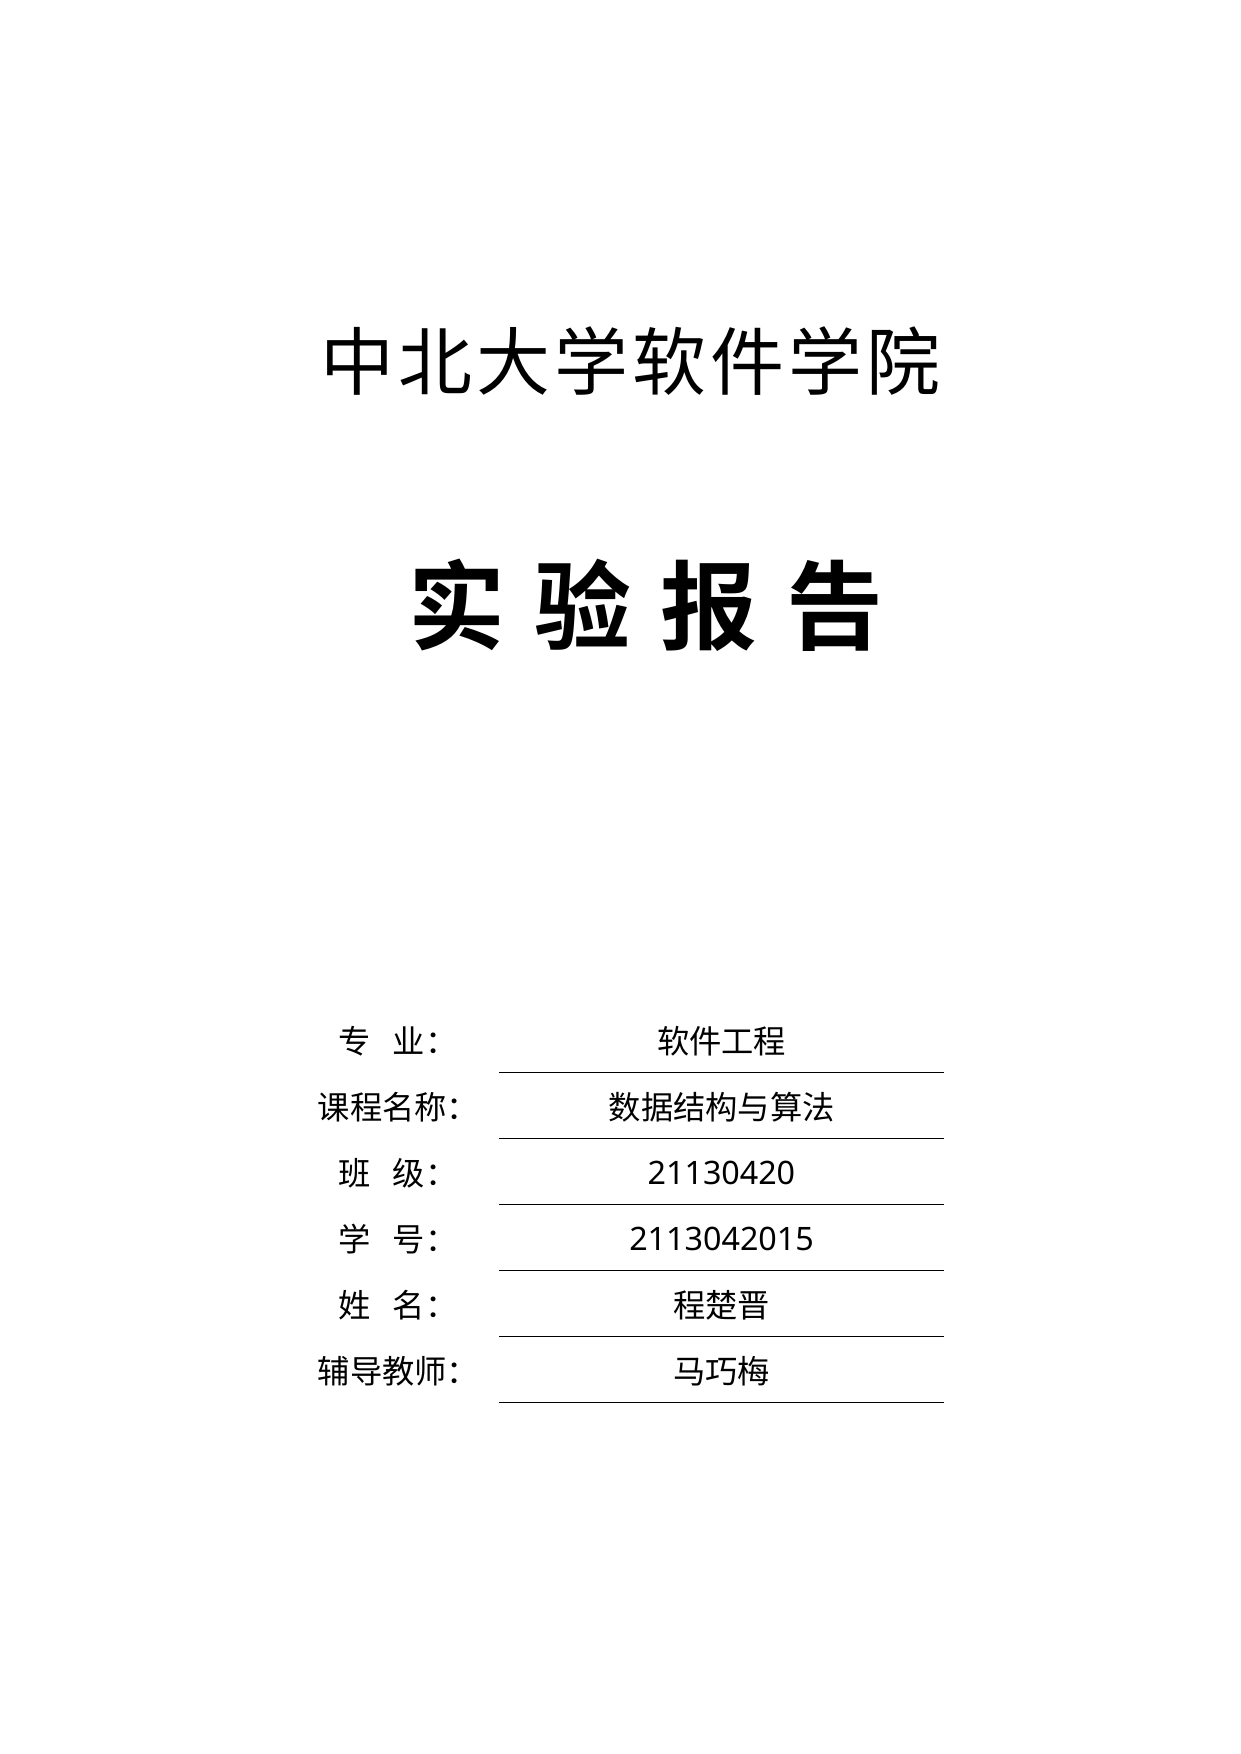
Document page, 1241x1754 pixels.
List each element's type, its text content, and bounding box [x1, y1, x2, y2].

text 中北大学软件学院 [187, 292, 1053, 422]
table_cell 辅导教师： [297, 1336, 499, 1402]
table_cell 课程名称： [297, 1072, 499, 1138]
table_cell 姓 名： [297, 1270, 499, 1336]
table_cell 班 级： [297, 1138, 499, 1204]
table_header 软件工程 [499, 1007, 943, 1072]
table_cell 程楚晋 [499, 1271, 943, 1336]
table_header 专 业： [297, 1007, 499, 1072]
table_cell 马巧梅 [499, 1337, 943, 1402]
table_cell 数据结构与算法 [499, 1073, 943, 1138]
text 实验报告 [187, 519, 1053, 682]
table_cell 学 号： [297, 1204, 499, 1270]
table_cell 21130420 [499, 1139, 943, 1204]
table_cell 2113042015 [499, 1205, 943, 1270]
